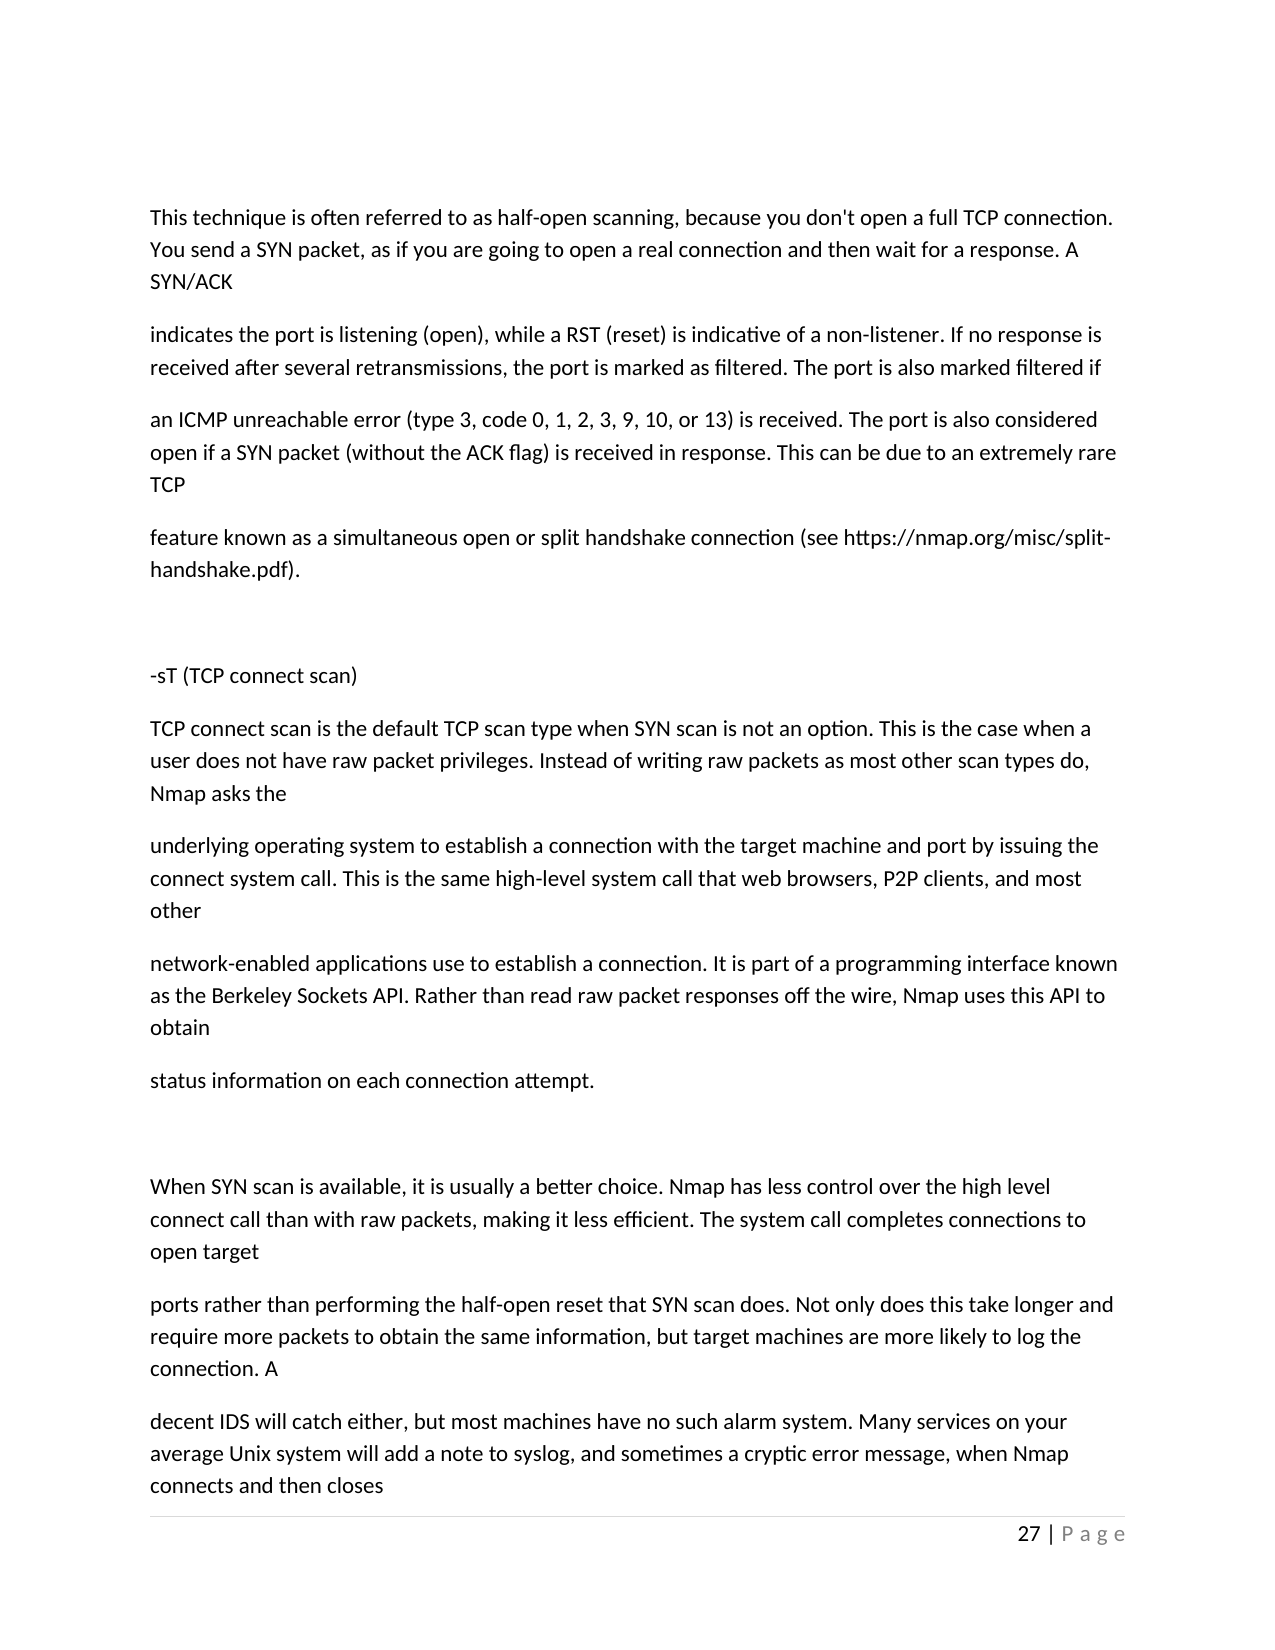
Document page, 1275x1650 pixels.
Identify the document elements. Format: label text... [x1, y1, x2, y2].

text network-enabled applications use to establish a connection. It is part of a programming interface known as the Berkeley Sockets API. Rather than read raw packet responses off the wire, Nmap uses this API to obtain [150, 949, 1125, 1041]
text decent IDS will catch either, but most machines have no such alarm system. Many services on your average Unix system will add a note to syslog, and sometimes a cryptic error message, when Nmap connects and then closes [150, 1407, 1125, 1500]
text an ICMP unreachable error (type 3, code 0, 1, 2, 3, 9, 10, or 13) is received. The port is also considered open if a SYN packet (without the ACK flag) is received in response. This can be due to an extremely rare TCP [150, 406, 1125, 498]
text -sT (TCP connect scan) [150, 661, 1125, 689]
text indicates the port is listening (open), while a RST (reset) is indicative of a non-listener. If no response is received after several retransmissions, the port is marked as filtered. The port is also marked filtered if [150, 320, 1125, 381]
text status information on each connection attempt. [150, 1066, 1125, 1094]
text feature known as a simultaneous open or split handshake connection (see https://nmap.org/misc/split-handshake.pdf). [150, 523, 1125, 583]
text ports rather than performing the half-open reset that SYN scan does. Not only does this take longer and require more packets to obtain the same information, but target machines are more likely to log the connection. A [150, 1290, 1125, 1382]
text underlying operating system to establish a connection with the target machine and port by issuing the connect system call. This is the same high-level system call that web browsers, P2P clients, and most other [150, 832, 1125, 924]
text TCP connect scan is the default TCP scan type when SYN scan is not an option. This is the case when a user does not have raw packet privileges. Instead of writing raw packets as most other scan types do, Nmap asks the [150, 714, 1125, 807]
text This technique is often referred to as half-open scanning, because you don't open a full TCP connection. You send a SYN packet, as if you are going to open a real connection and then wait for a response. A SYN/ACK [150, 203, 1125, 295]
text When SYN scan is available, it is usually a better choice. Nmap has less control over the high level connect call than with raw packets, making it less efficient. The system call completes connections to open target [150, 1172, 1125, 1265]
